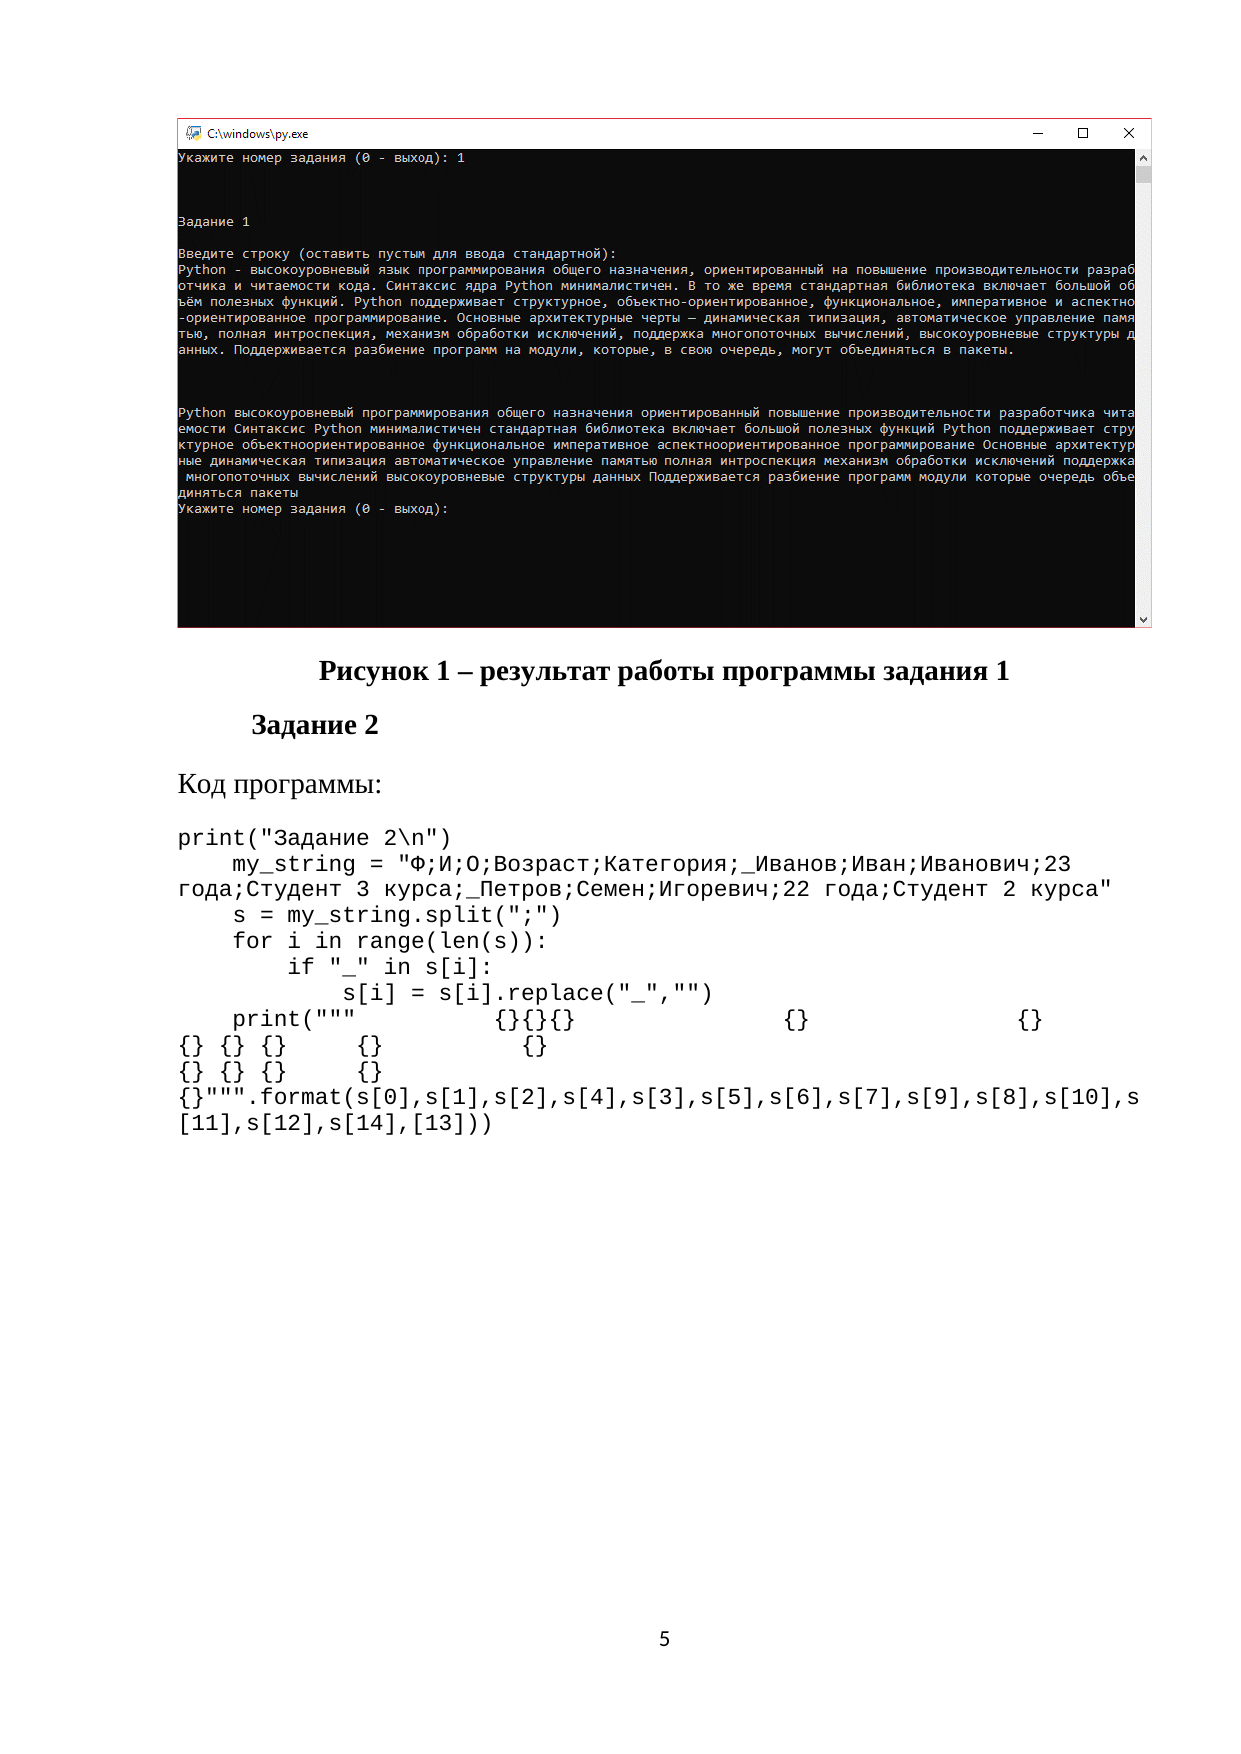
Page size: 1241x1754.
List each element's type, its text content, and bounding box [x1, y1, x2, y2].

picture [177, 118, 1152, 628]
text {} {} {} {} {}""".format(s[0],s[1],s[2],s[4],s[3],s[5],s[6],s[7],s[9],s[8],s[10],s[11],s[12],s[14],[13])) [177, 1059, 1152, 1137]
text Задание 2 [177, 707, 1152, 741]
text Рисунок 1 – результат работы программы задания 1 [177, 653, 1152, 686]
text for i in range(len(s)): [177, 930, 1152, 956]
text {} {} {} {} {} [177, 1033, 1152, 1059]
text my_string = "Ф;И;О;Возраст;Категория;_Иванов;Иван;Иванович;23 года;Студент 3 курса;_Петров;Семен;Игоревич;22 года;Студент 2 курса" [177, 852, 1152, 904]
text print("Задание 2\n") [177, 826, 1152, 852]
text s[i] = s[i].replace("_","") [177, 982, 1152, 1007]
text Код программы: [177, 767, 1152, 800]
text if "_" in s[i]: [177, 956, 1152, 982]
text s = my_string.split(";") [177, 904, 1152, 930]
text print(""" {}{}{} {} {} [177, 1007, 1152, 1033]
